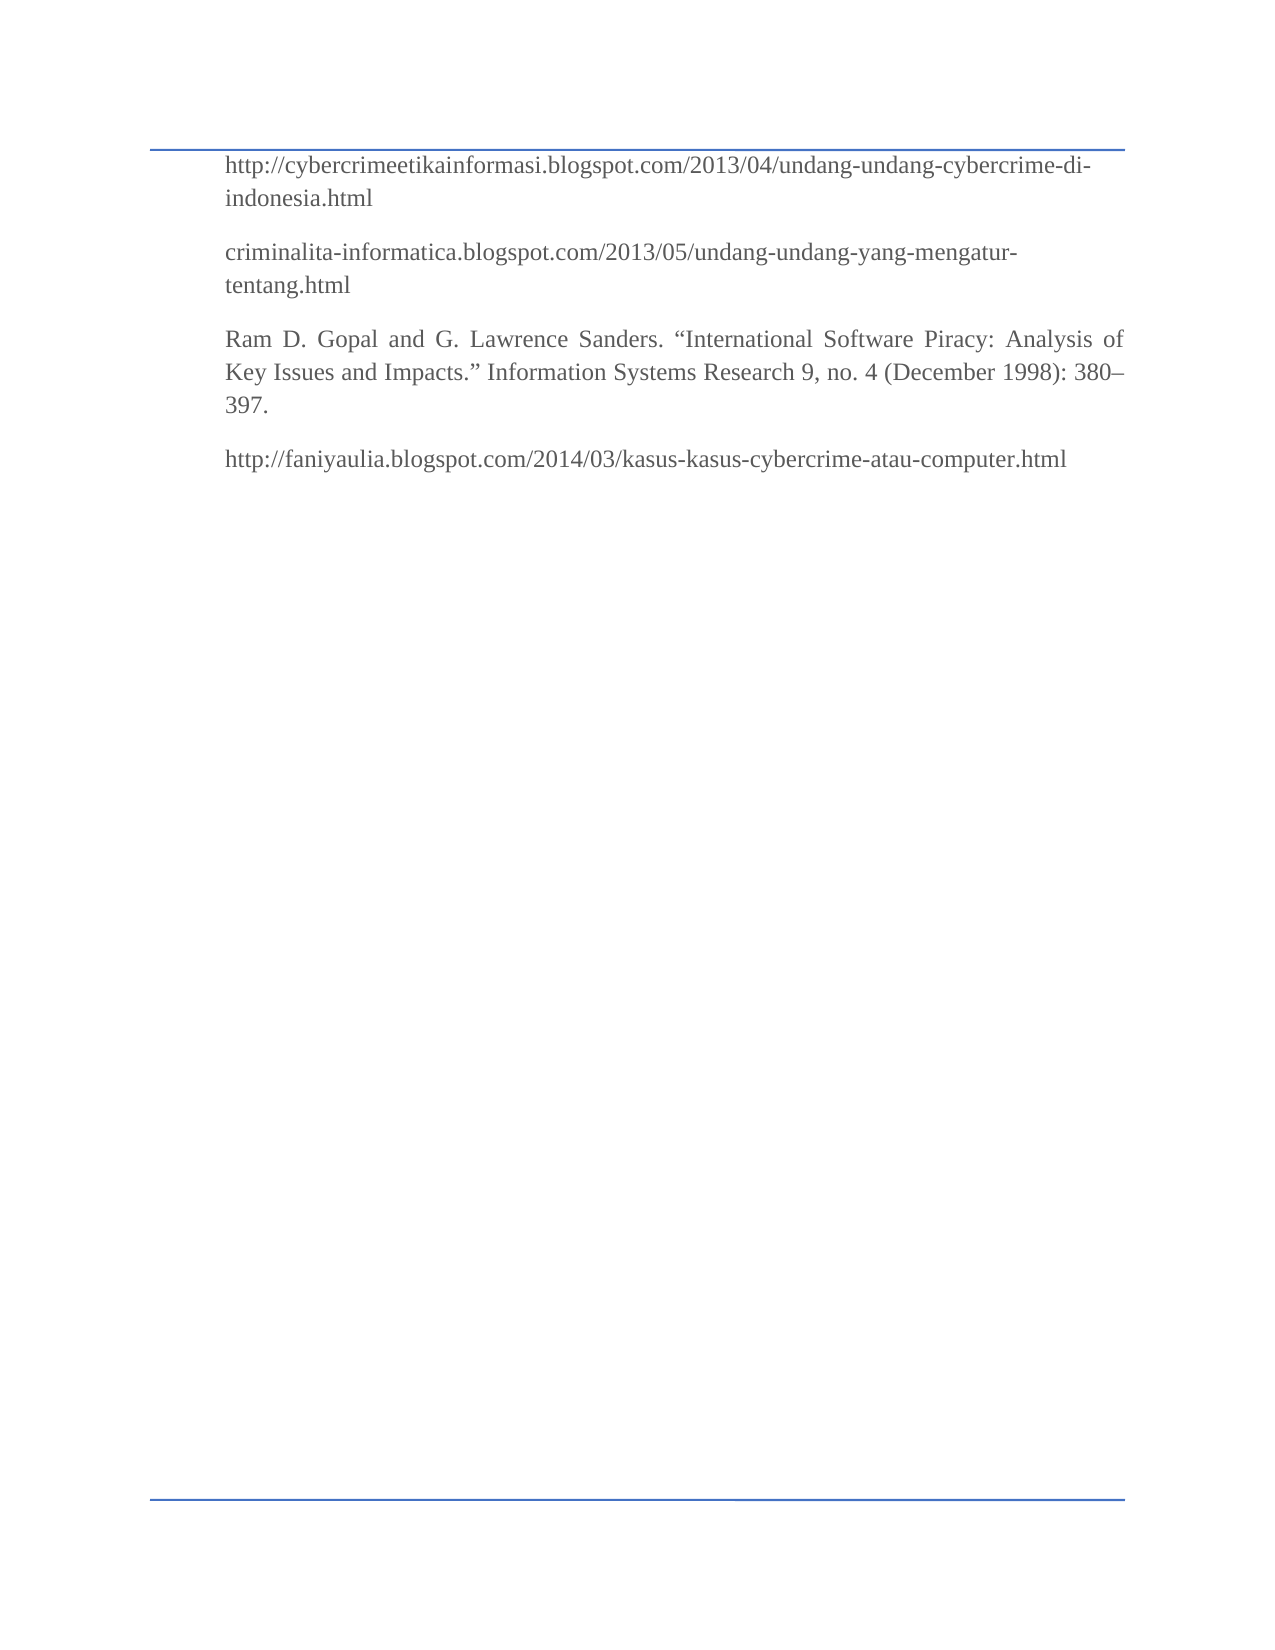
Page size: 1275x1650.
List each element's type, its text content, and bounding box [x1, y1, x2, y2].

text http://cybercrimeetikainformasi.blogspot.com/2013/04/undang-undang-cybercrime-di-indonesia.html [225, 150, 1125, 212]
text http://faniyaulia.blogspot.com/2014/03/kasus-kasus-cybercrime-atau-computer.html [225, 444, 1125, 472]
text criminalita-informatica.blogspot.com/2013/05/undang-undang-yang-mengatur-tentang.html [225, 237, 1125, 299]
text Ram D. Gopal and G. Lawrence Sanders. “International Software Piracy: Analysis of Key Issues and Impacts.” Information Systems Research 9, no. 4 (December 1998): 380–397. [225, 324, 1125, 418]
